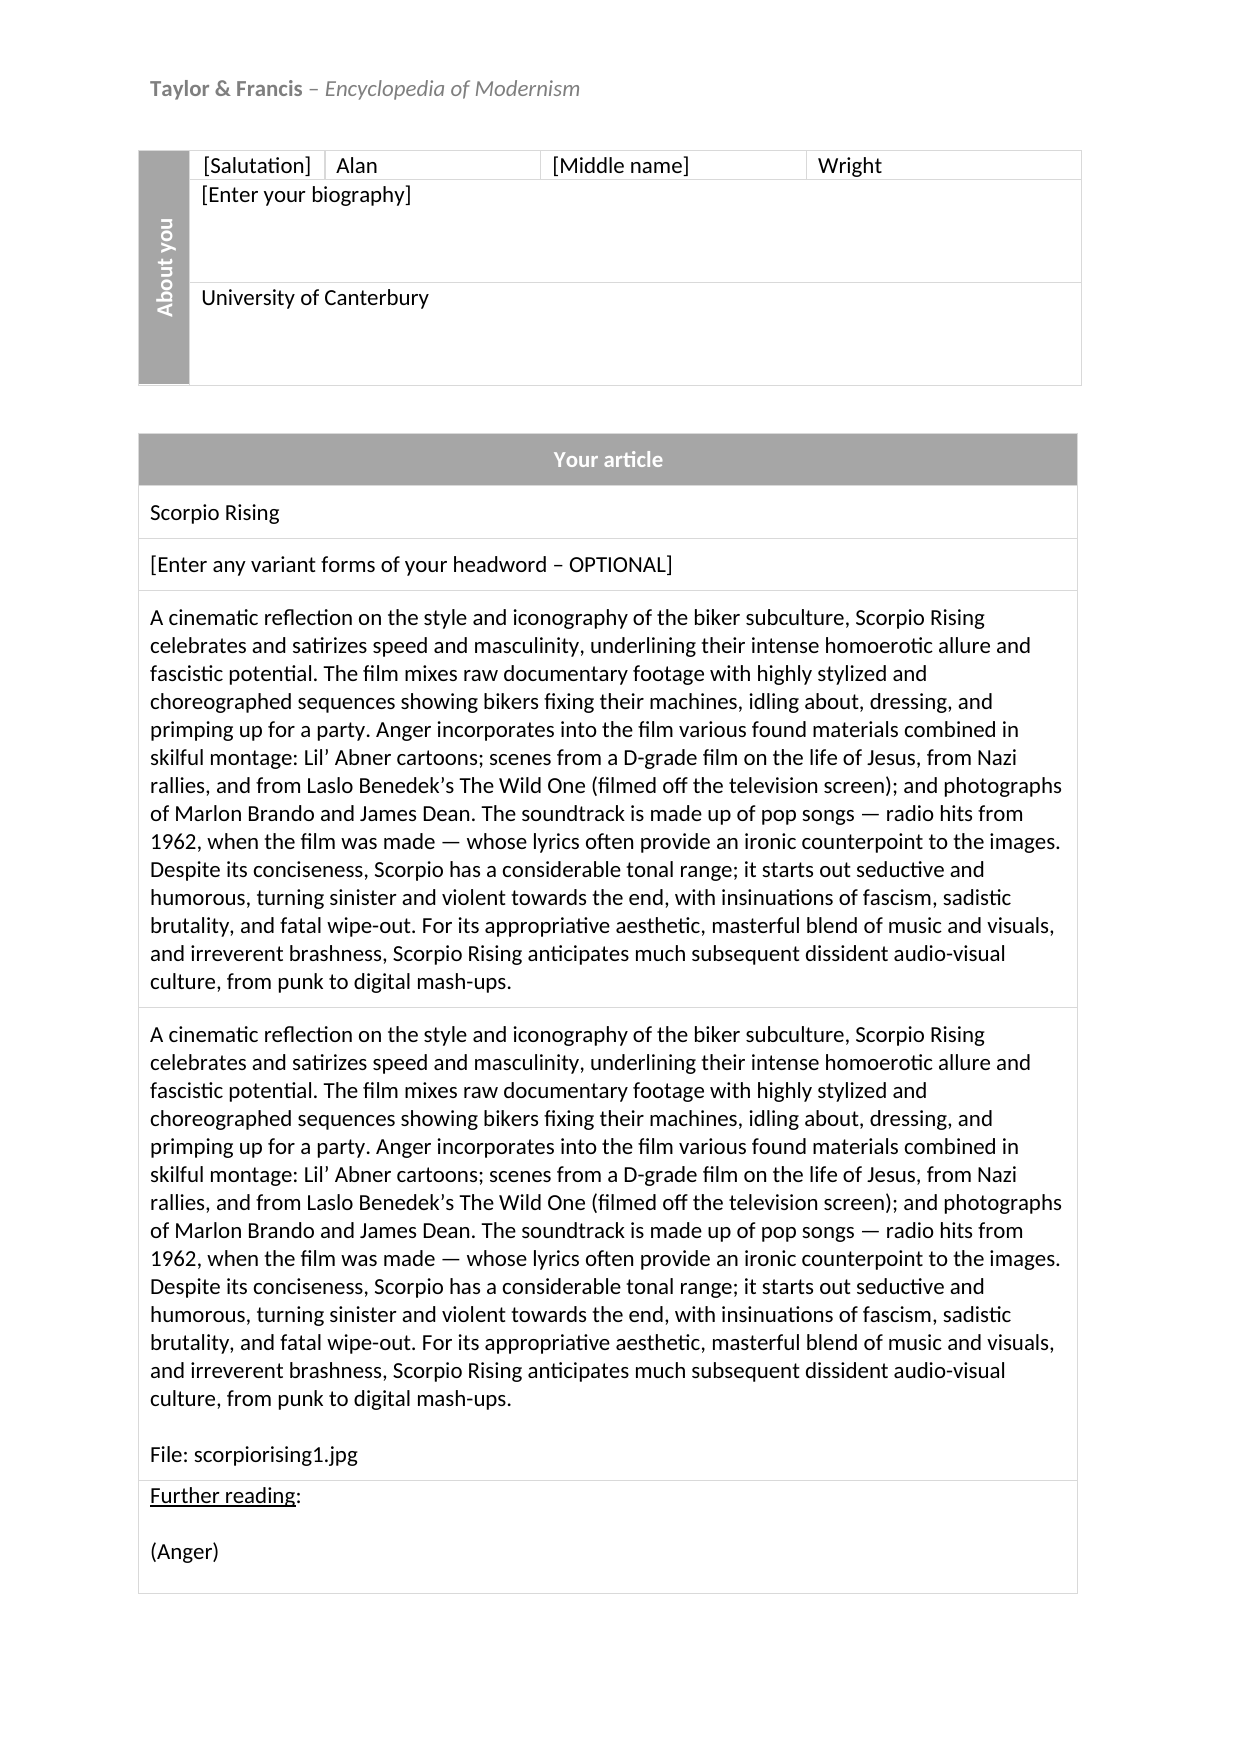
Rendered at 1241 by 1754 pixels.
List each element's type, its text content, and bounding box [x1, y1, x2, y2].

table_header About you [139, 151, 189, 384]
table_header Your article [139, 434, 1077, 485]
table_cell Further reading: [139, 1481, 1077, 1593]
